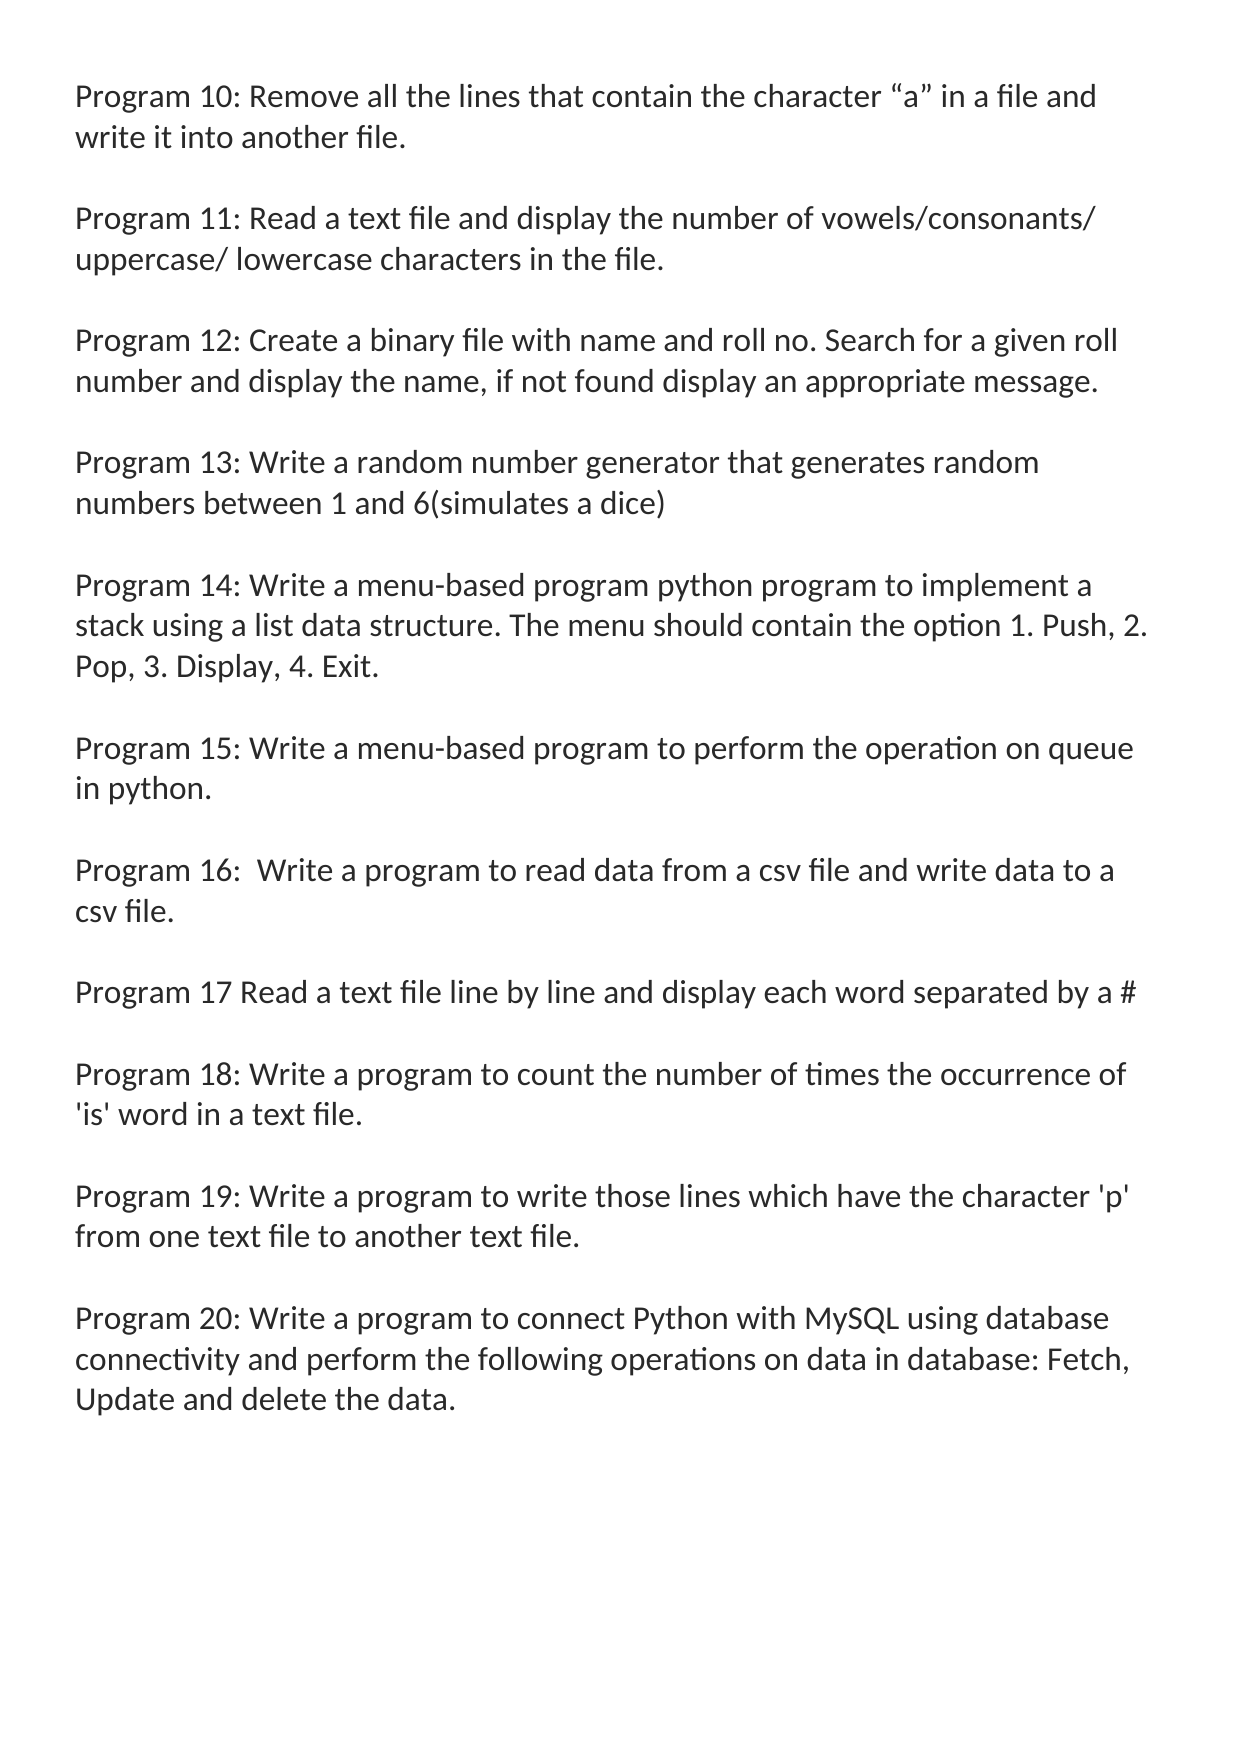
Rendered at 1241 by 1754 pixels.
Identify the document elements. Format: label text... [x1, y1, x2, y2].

text Program 17 Read a text file line by line and display each word separated by a # [75, 971, 1165, 1012]
text Program 18: Write a program to count the number of times the occurrence of 'is' word in a text file. [75, 1052, 1165, 1134]
text Program 10: Remove all the lines that contain the character “a” in a file and write it into another file. [75, 75, 1165, 156]
text Program 12: Create a binary file with name and roll no. Search for a given roll number and display the name, if not found display an appropriate message. [75, 319, 1165, 401]
text Program 14: Write a menu-based program python program to implement a stack using a list data structure. The menu should contain the option 1. Push, 2. Pop, 3. Display, 4. Exit. [75, 564, 1165, 686]
text Program 16: Write a program to read data from a csv file and write data to a csv file. [75, 849, 1165, 930]
text Program 13: Write a random number generator that generates random numbers between 1 and 6(simulates a dice) [75, 442, 1165, 523]
text Program 20: Write a program to connect Python with MySQL using database connectivity and perform the following operations on data in database: Fetch, Update and delete the data. [75, 1297, 1165, 1419]
text Program 15: Write a menu-based program to perform the operation on queue in python. [75, 727, 1165, 808]
text Program 19: Write a program to write those lines which have the character 'p' from one text file to another text file. [75, 1175, 1165, 1256]
text Program 11: Read a text file and display the number of vowels/consonants/ uppercase/ lowercase characters in the file. [75, 197, 1165, 279]
